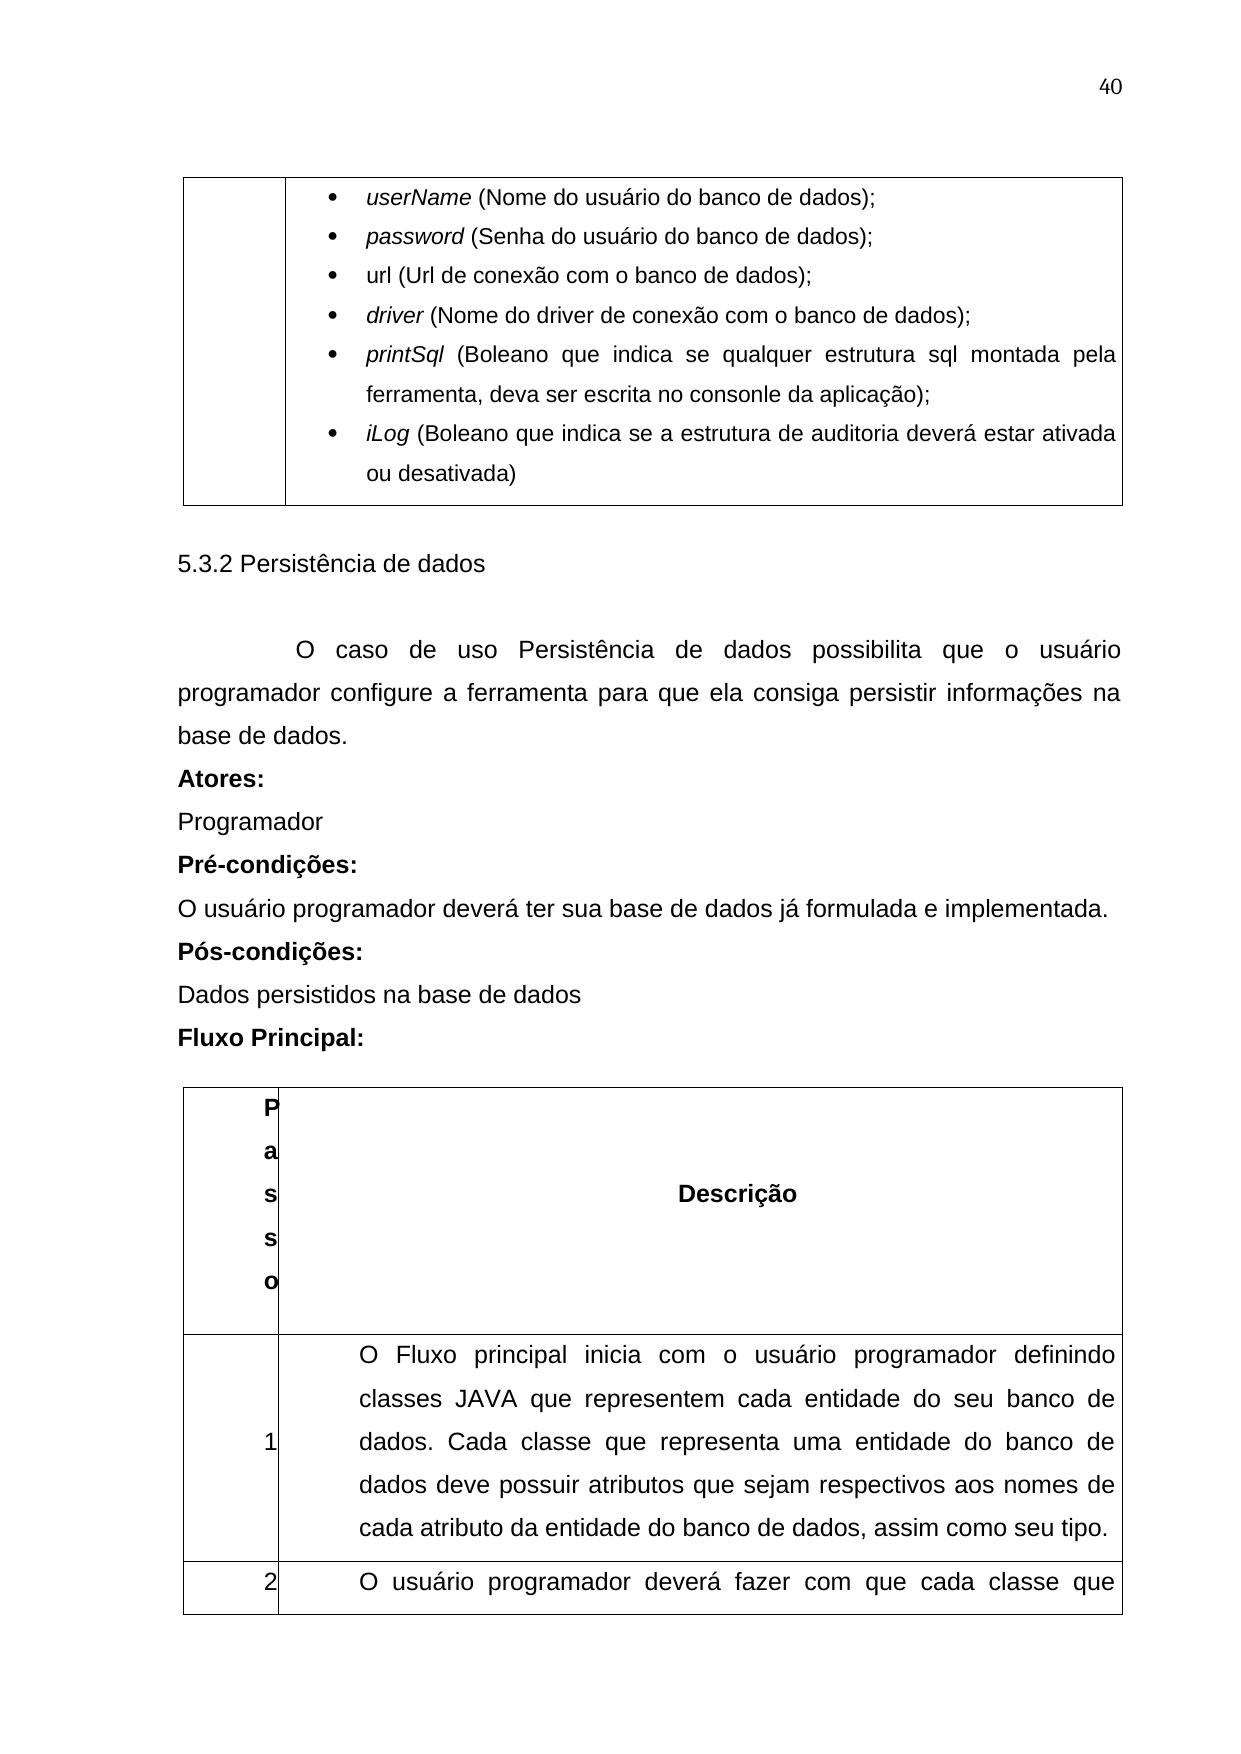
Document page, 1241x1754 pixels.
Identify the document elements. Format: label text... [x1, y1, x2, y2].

table_header Descrição [279, 1088, 1122, 1334]
list Programador [177, 807, 1122, 836]
table_cell O Fluxo principal inicia com o usuário programador definindo classes JAVA que representem cada entidade do seu banco de dados. Cada classe que representa uma entidade do banco de dados deve possuir atributos que sejam respectivos aos nomes de cada atributo da entidade do banco de dados, assim como seu tipo. [279, 1335, 1122, 1561]
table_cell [279, 1562, 1122, 1614]
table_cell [286, 178, 1122, 505]
table_cell 2 [184, 1562, 278, 1614]
list Pós-condições: [177, 937, 1122, 966]
list Atores: [177, 764, 1122, 793]
list O usuário programador deverá ter sua base de dados já formulada e implementada. [177, 894, 1122, 922]
list Fluxo Principal: [177, 1023, 1122, 1052]
subtitle 5.3.2 Persistência de dados [177, 549, 1122, 577]
table_cell 2 [184, 178, 285, 505]
table_header Passo [184, 1088, 278, 1334]
text O caso de uso Persistência de dados possibilita que o usuário programador configure a ferramenta para que ela consiga persistir informações na base de dados. [177, 635, 1122, 750]
list Dados persistidos na base de dados [177, 980, 1122, 1009]
table_cell 1 [184, 1335, 278, 1561]
list Pré-condições: [177, 851, 1122, 879]
